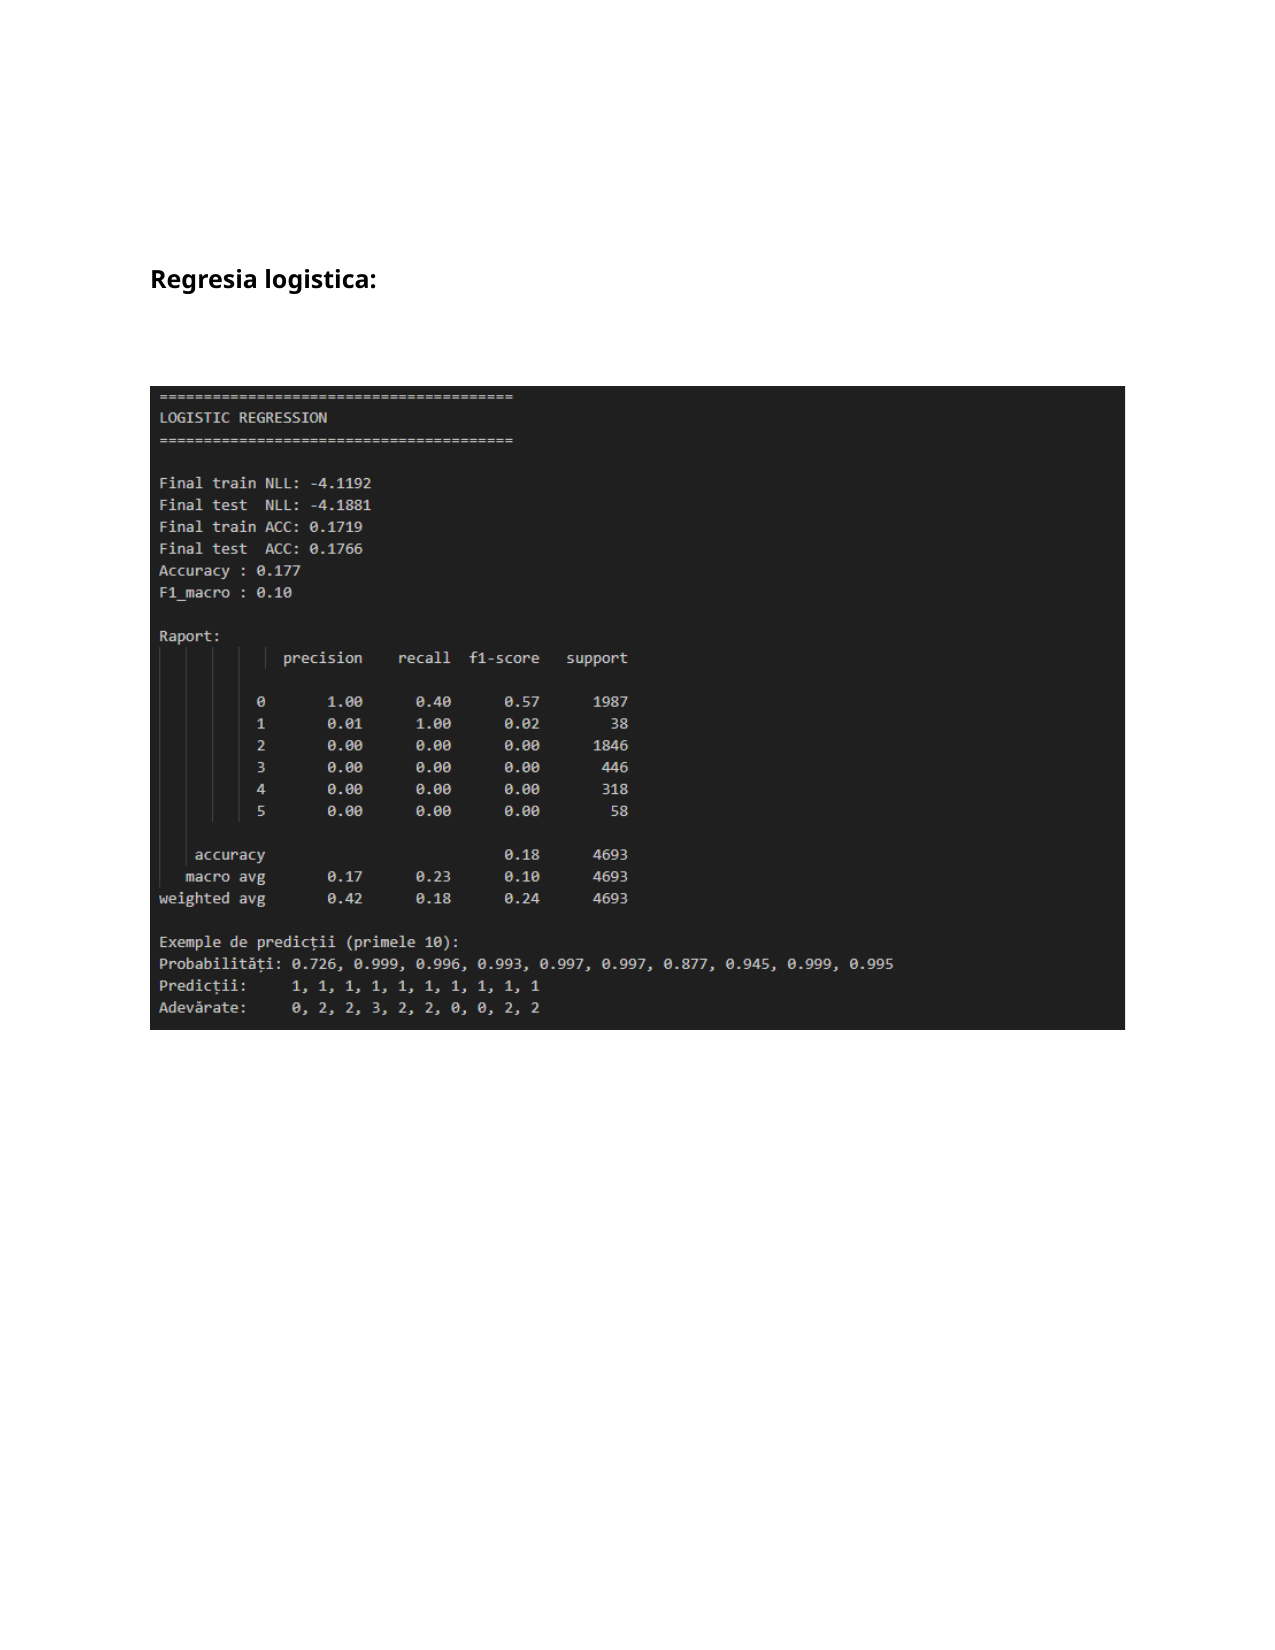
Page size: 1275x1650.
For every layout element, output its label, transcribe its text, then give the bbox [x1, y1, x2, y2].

picture [150, 386, 1125, 1030]
text Regresia logistica: [150, 262, 1125, 296]
